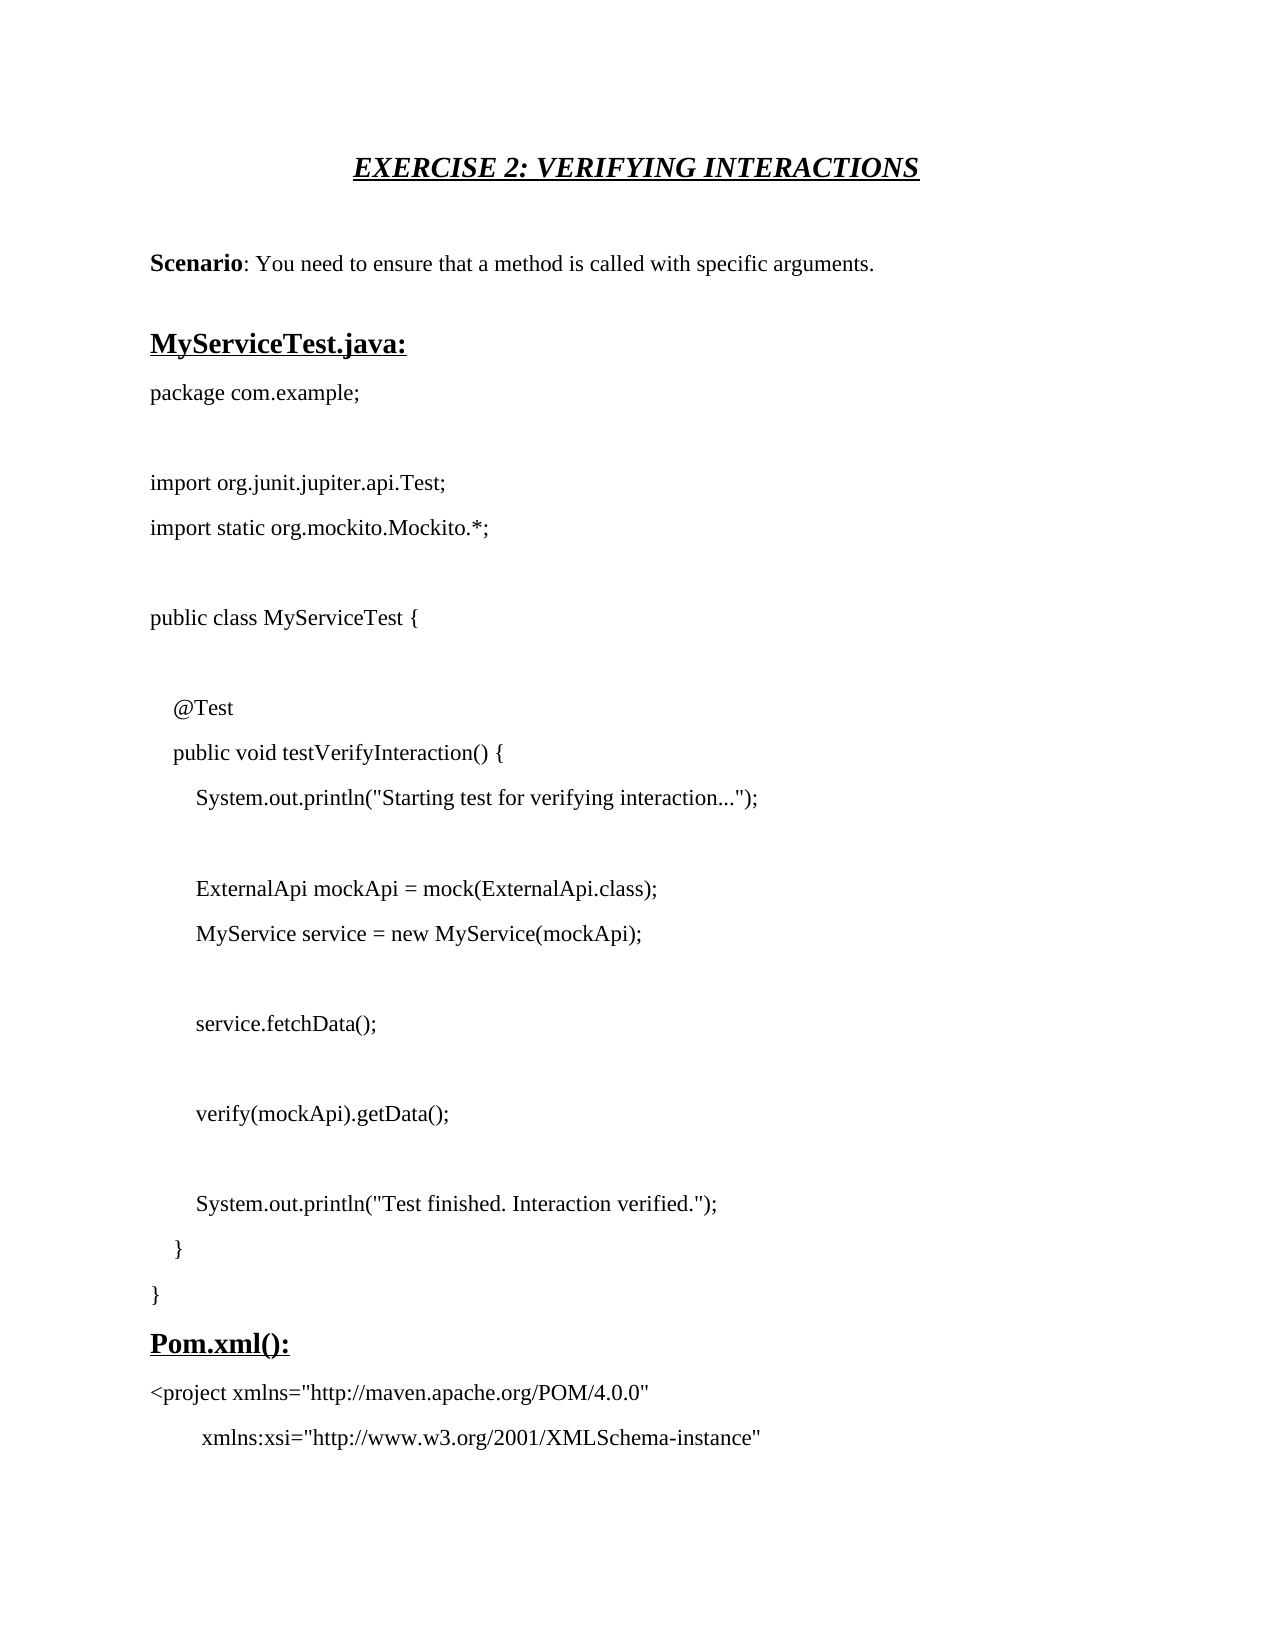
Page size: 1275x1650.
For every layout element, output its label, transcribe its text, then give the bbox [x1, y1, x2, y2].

text MyServiceTest.java: [150, 326, 1125, 359]
text @Test [150, 694, 1125, 721]
text System.out.println("Test finished. Interaction verified."); [150, 1190, 1125, 1217]
text import static org.mockito.Mockito.*; [150, 514, 1125, 540]
text xmlns:xsi="http://www.w3.org/2001/XMLSchema-instance" [150, 1424, 1125, 1450]
text public void testVerifyInteraction() { [150, 739, 1125, 766]
text Scenario: You need to ensure that a method is called with specific arguments. [150, 248, 1125, 307]
text package com.example; [150, 378, 1125, 405]
text service.fetchData(); [150, 1010, 1125, 1036]
text public class MyServiceTest { [150, 604, 1125, 630]
text verify(mockApi).getData(); [150, 1100, 1125, 1127]
text } [150, 1281, 1125, 1307]
text ExternalApi mockApi = mock(ExternalApi.class); [150, 875, 1125, 901]
text EXERCISE 2: VERIFYING INTERACTIONS [150, 150, 1125, 183]
text } [150, 1236, 1125, 1262]
text MyService service = new MyService(mockApi); [150, 920, 1125, 946]
text import org.junit.jupiter.api.Test; [150, 469, 1125, 495]
text Pom.xml(): [150, 1326, 1125, 1359]
text System.out.println("Starting test for verifying interaction..."); [150, 784, 1125, 811]
text <project xmlns="http://maven.apache.org/POM/4.0.0" [150, 1378, 1125, 1405]
